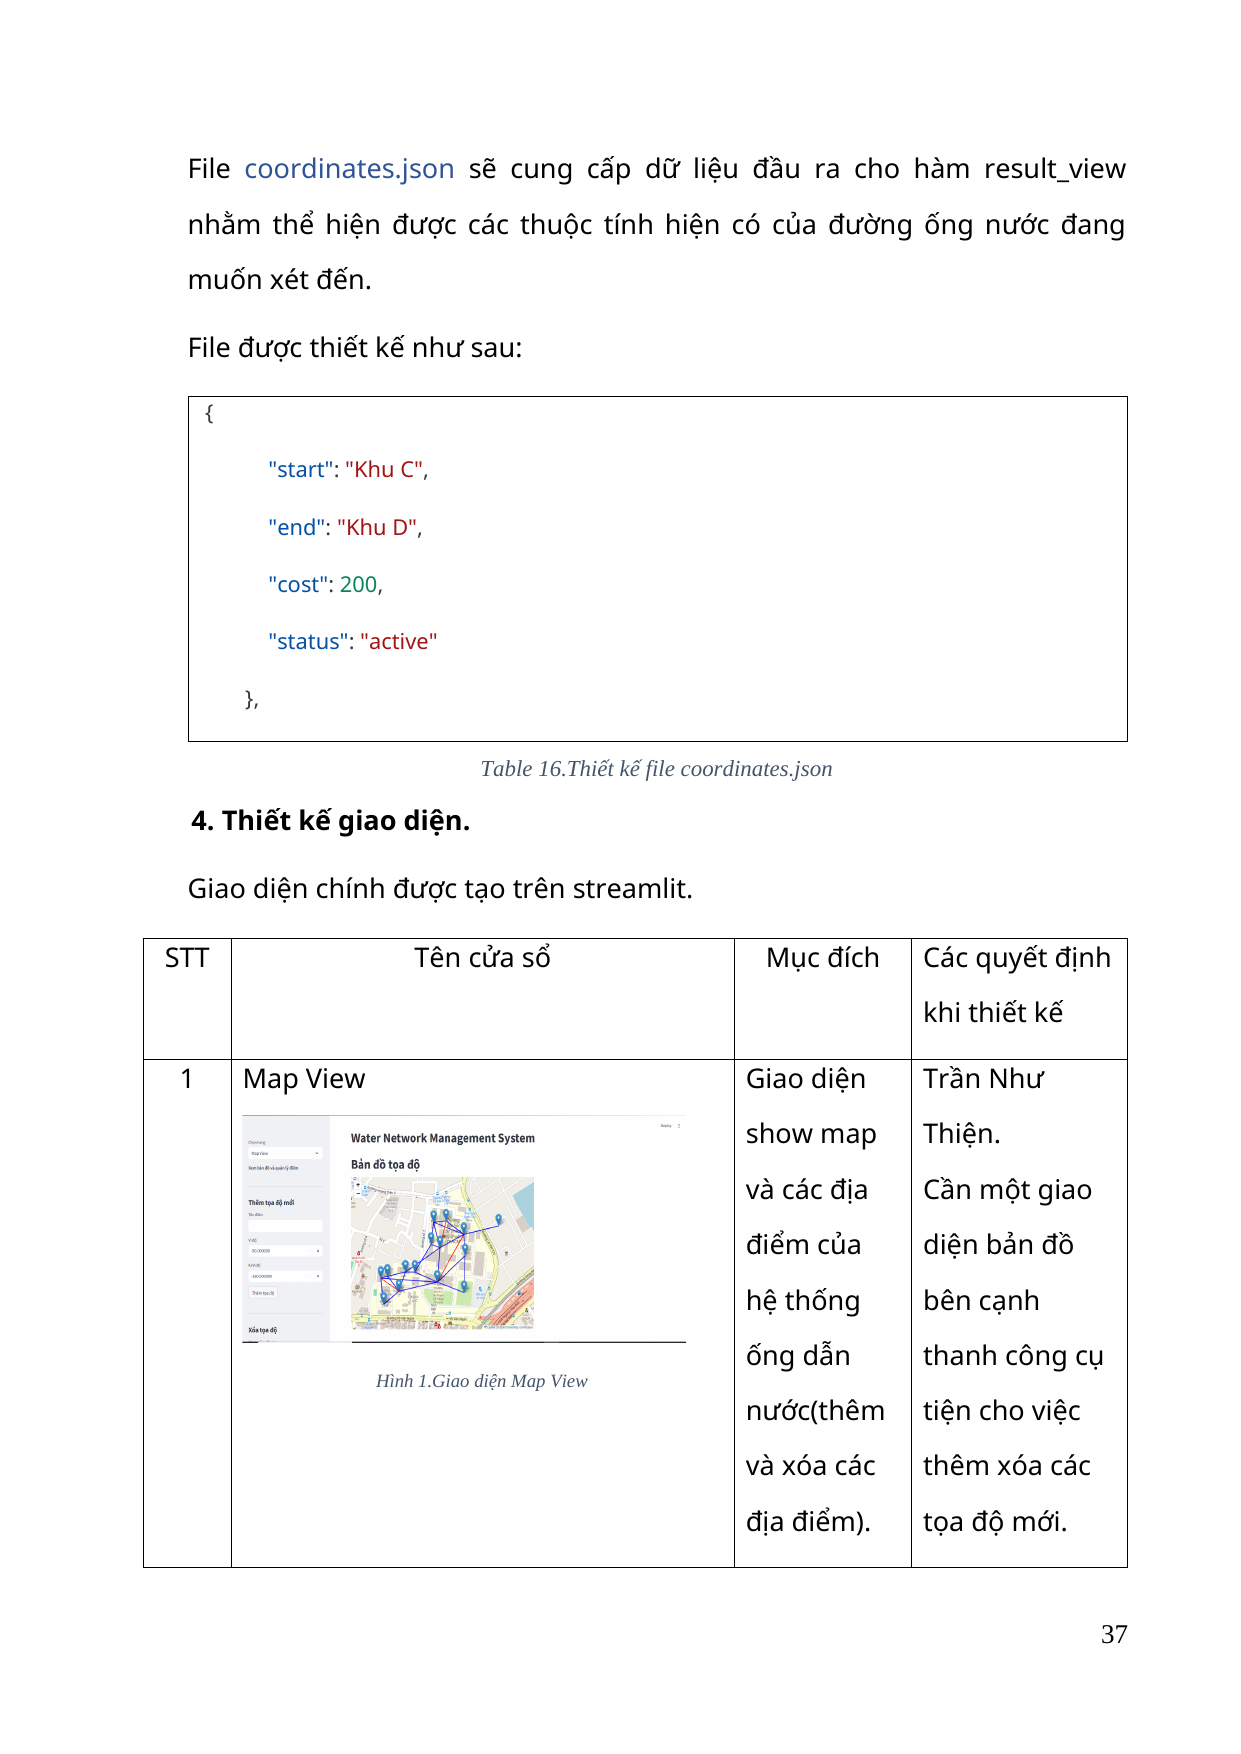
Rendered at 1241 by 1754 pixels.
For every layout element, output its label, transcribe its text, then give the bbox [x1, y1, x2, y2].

text Giao diện chính được tạo trên streamlit. [187, 869, 1128, 906]
table_header { "start": "Khu C", "end": "Khu D", "cost": 200, "status": "active" }, [189, 397, 1127, 741]
text File coordinates.json sẽ cung cấp dữ liệu đầu ra cho hàm result_view nhằm thể hiện được các thuộc tính hiện có của đường ống nước đang muốn xét đến. [187, 150, 1128, 297]
table_cell 1 [144, 1060, 231, 1567]
text Table 16.Thiết kế file coordinates.json [187, 754, 1128, 781]
table_header STT [144, 939, 231, 1059]
table_header Mục đích [735, 939, 911, 1059]
table_cell Giao diện show map và các địa điểm của hệ thống ống dẫn nước(thêm và xóa các địa điểm). [735, 1060, 911, 1567]
picture [242, 1115, 687, 1343]
table_header Tên cửa sổ [232, 939, 734, 1059]
table_cell Trần Như Thiện. Cần một giao diện bản đồ bên cạnh thanh công cụ tiện cho việc thêm xóa các tọa độ mới. [912, 1060, 1127, 1567]
text File được thiết kế như sau: [187, 328, 1128, 365]
table_cell Map View Hình 1.Giao diện Map View [232, 1060, 734, 1567]
subtitle 4. Thiết kế giao diện. [191, 802, 1128, 839]
table_header Các quyết định khi thiết kế [912, 939, 1127, 1059]
